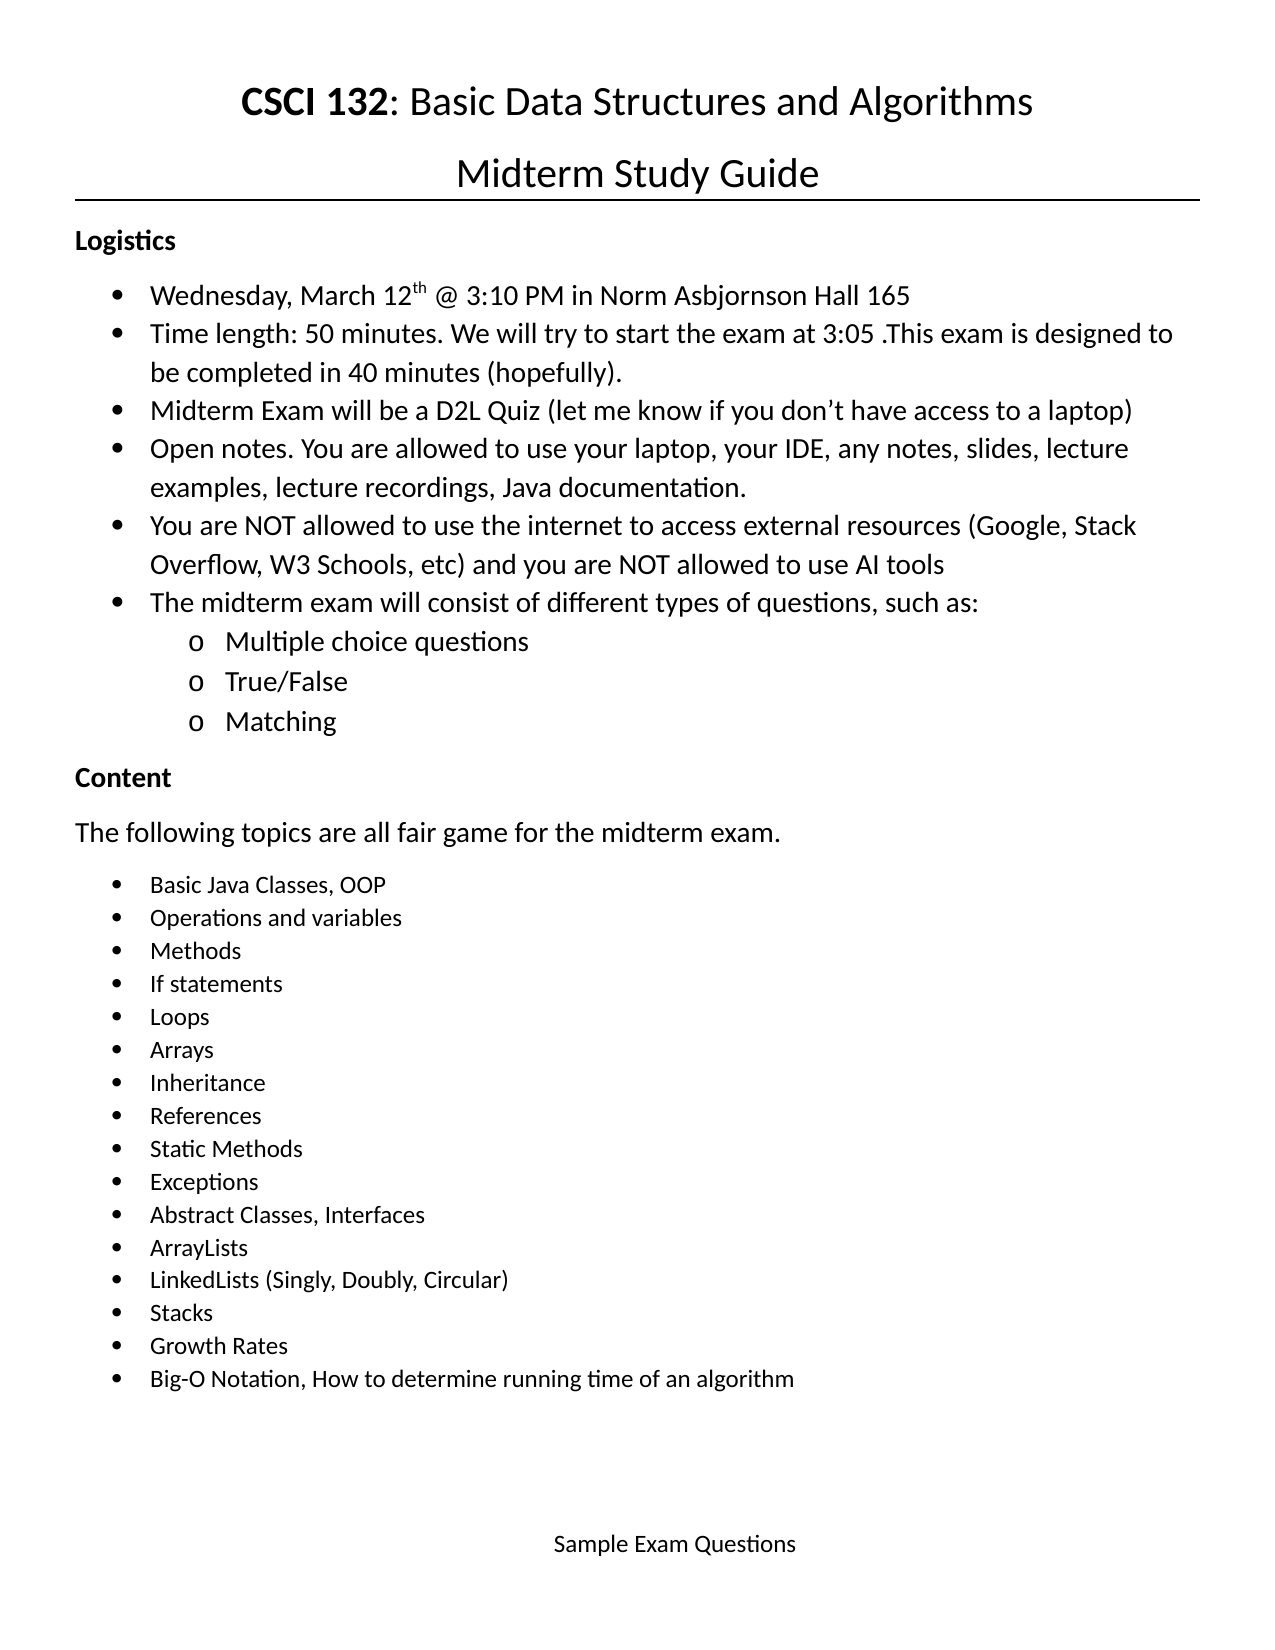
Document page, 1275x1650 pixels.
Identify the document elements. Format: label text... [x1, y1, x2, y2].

list LinkedLists (Singly, Doubly, Circular) [112, 1265, 1200, 1295]
list Sample Exam Questions [150, 1528, 1200, 1558]
list If statements [112, 968, 1200, 999]
list Growth Rates [112, 1331, 1200, 1361]
text The following topics are all fair game for the midterm exam. [75, 814, 1200, 850]
text CSCI 132: Basic Data Structures and Algorithms [75, 75, 1200, 126]
list Big-O Notation, How to determine running time of an algorithm [112, 1363, 1200, 1394]
list Inheritance [112, 1067, 1200, 1098]
list References [112, 1100, 1200, 1131]
list You are NOT allowed to use the internet to access external resources (Google, Stack Overflow, W3 Schools, etc) and you are NOT allowed to use AI tools [112, 507, 1200, 582]
text Midterm Study Guide [75, 147, 1200, 199]
list Time length: 50 minutes. We will try to start the exam at 3:05 .This exam is designed to be completed in 40 minutes (hopefully). [112, 315, 1200, 389]
list Arrays [112, 1034, 1200, 1065]
list Operations and variables [112, 903, 1200, 933]
list The midterm exam will consist of different types of questions, such as: [112, 584, 1200, 620]
list Static Methods [112, 1133, 1200, 1163]
list Open notes. You are allowed to use your laptop, your IDE, any notes, slides, lecture examples, lecture recordings, Java documentation. [112, 431, 1200, 505]
list ArrayLists [112, 1232, 1200, 1262]
text Logistics [75, 222, 1200, 257]
list Wednesday, March 12th @ 3:10 PM in Norm Asbjornson Hall 165 [112, 277, 1200, 312]
list Multiple choice questions [187, 623, 1200, 660]
list Exceptions [112, 1166, 1200, 1196]
list Matching [187, 703, 1200, 740]
list Stacks [112, 1298, 1200, 1328]
list Basic Java Classes, OOP [112, 870, 1200, 900]
list Methods [112, 936, 1200, 966]
list Loops [112, 1001, 1200, 1032]
text Content [75, 759, 1200, 795]
list Midterm Exam will be a D2L Quiz (let me know if you don’t have access to a laptop) [112, 392, 1200, 428]
list True/False [187, 663, 1200, 700]
list Abstract Classes, Interfaces [112, 1199, 1200, 1229]
